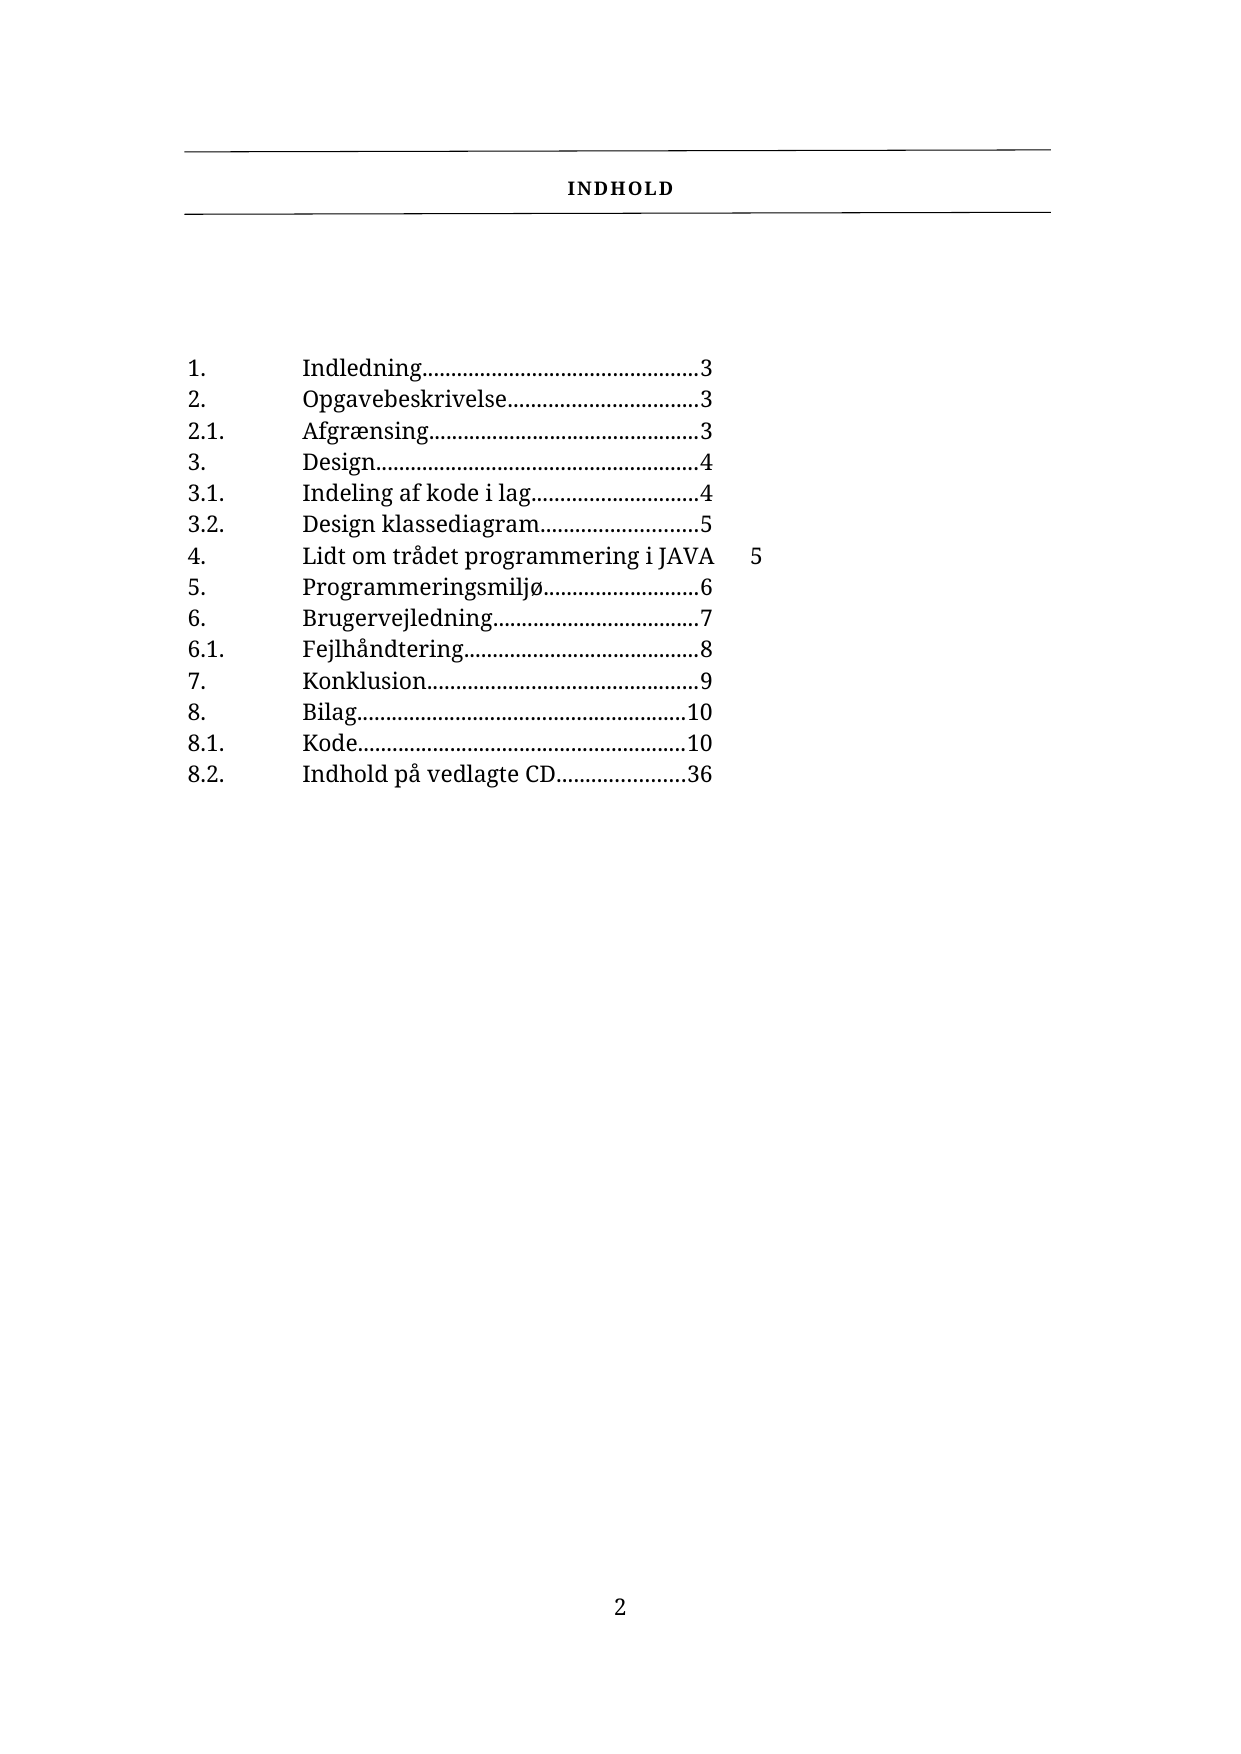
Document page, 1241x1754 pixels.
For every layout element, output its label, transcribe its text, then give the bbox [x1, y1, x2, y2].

text INDHOLD [187, 176, 1053, 201]
